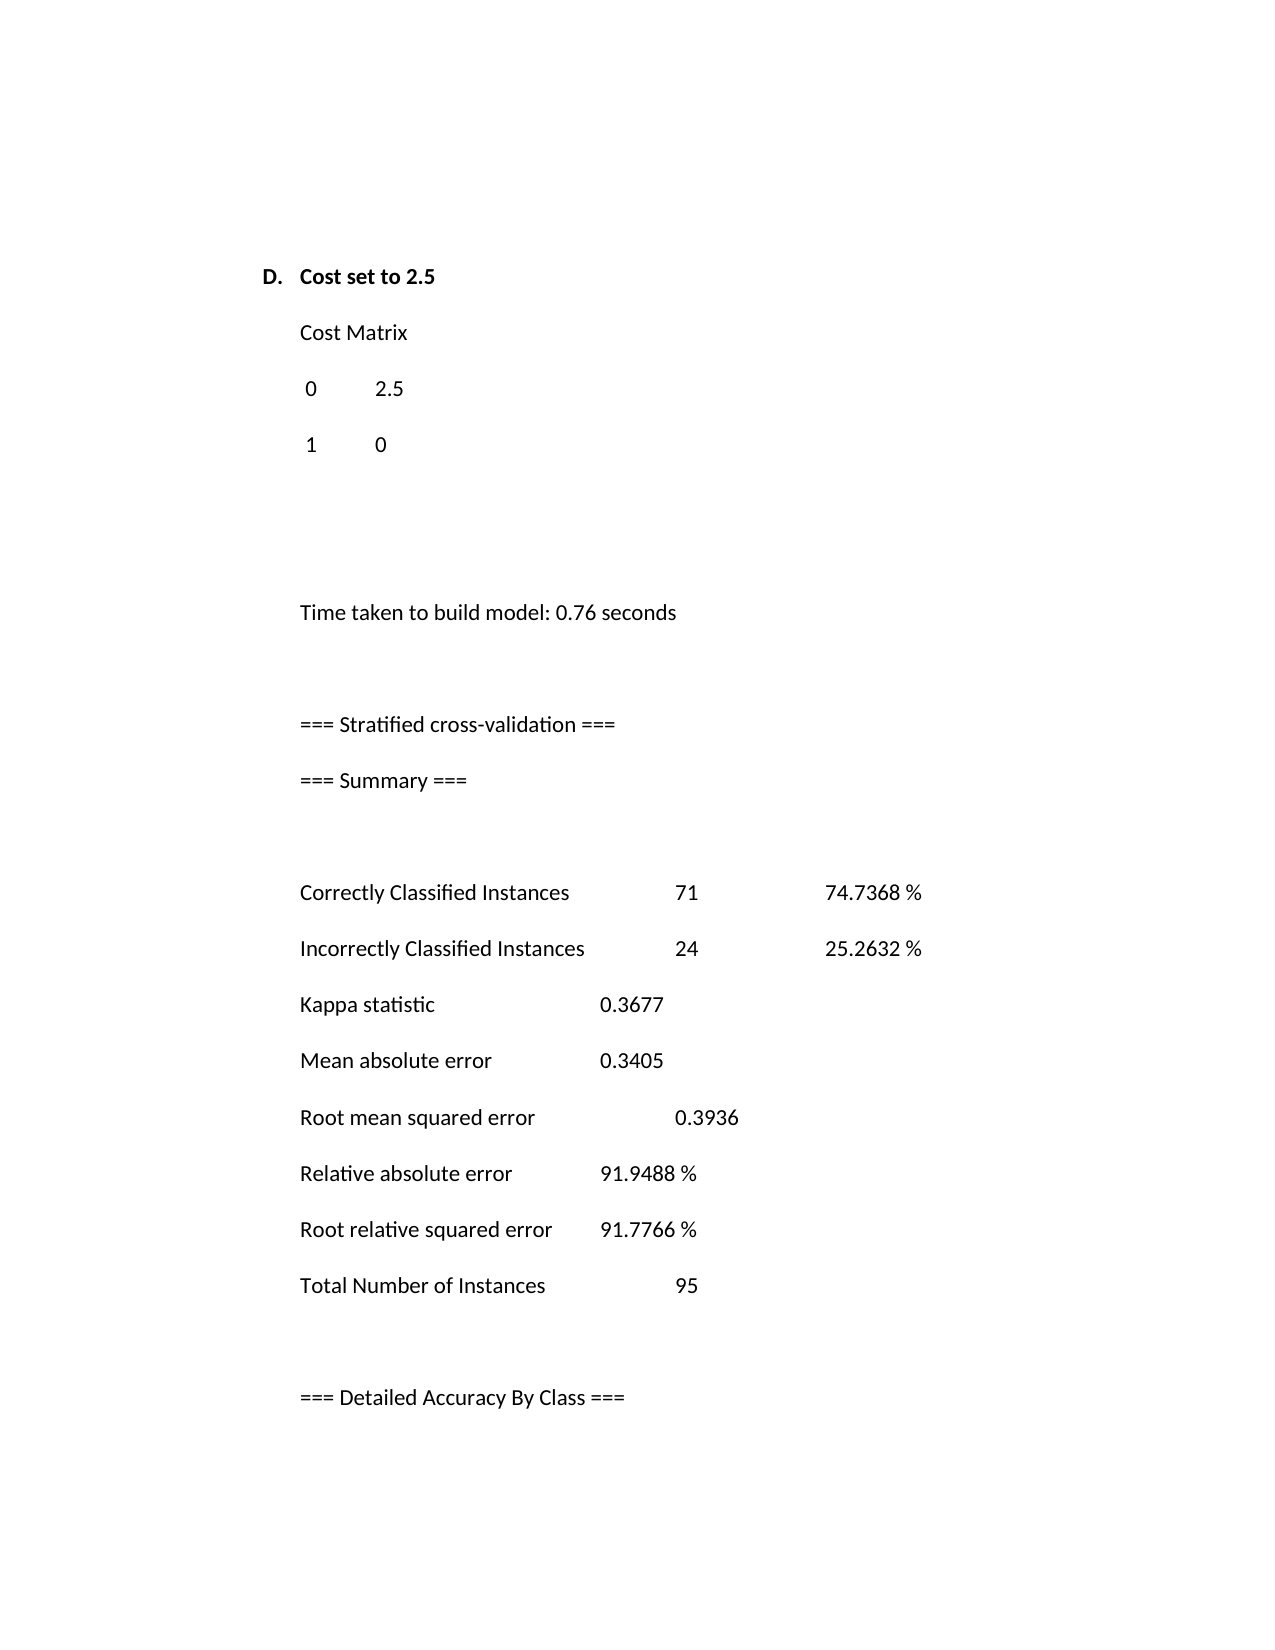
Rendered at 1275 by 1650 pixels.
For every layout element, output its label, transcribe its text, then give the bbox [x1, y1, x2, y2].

text === Summary === [300, 766, 1125, 794]
text Cost Matrix [300, 318, 1125, 346]
text Root relative squared error 91.7766 % [300, 1215, 1125, 1243]
text Incorrectly Classified Instances 24 25.2632 % [300, 934, 1125, 963]
text Total Number of Instances 95 [300, 1271, 1125, 1299]
text Time taken to build model: 0.76 seconds [300, 598, 1125, 626]
list Cost set to 2.5 [262, 262, 1125, 290]
text 0 2.5 [300, 374, 1125, 402]
text Root mean squared error 0.3936 [300, 1103, 1125, 1131]
text === Stratified cross-validation === [300, 710, 1125, 738]
text Correctly Classified Instances 71 74.7368 % [300, 878, 1125, 907]
text Kappa statistic 0.3677 [300, 991, 1125, 1019]
text 1 0 [300, 430, 1125, 458]
text === Detailed Accuracy By Class === [300, 1383, 1125, 1411]
text Mean absolute error 0.3405 [300, 1047, 1125, 1075]
text Relative absolute error 91.9488 % [300, 1159, 1125, 1187]
